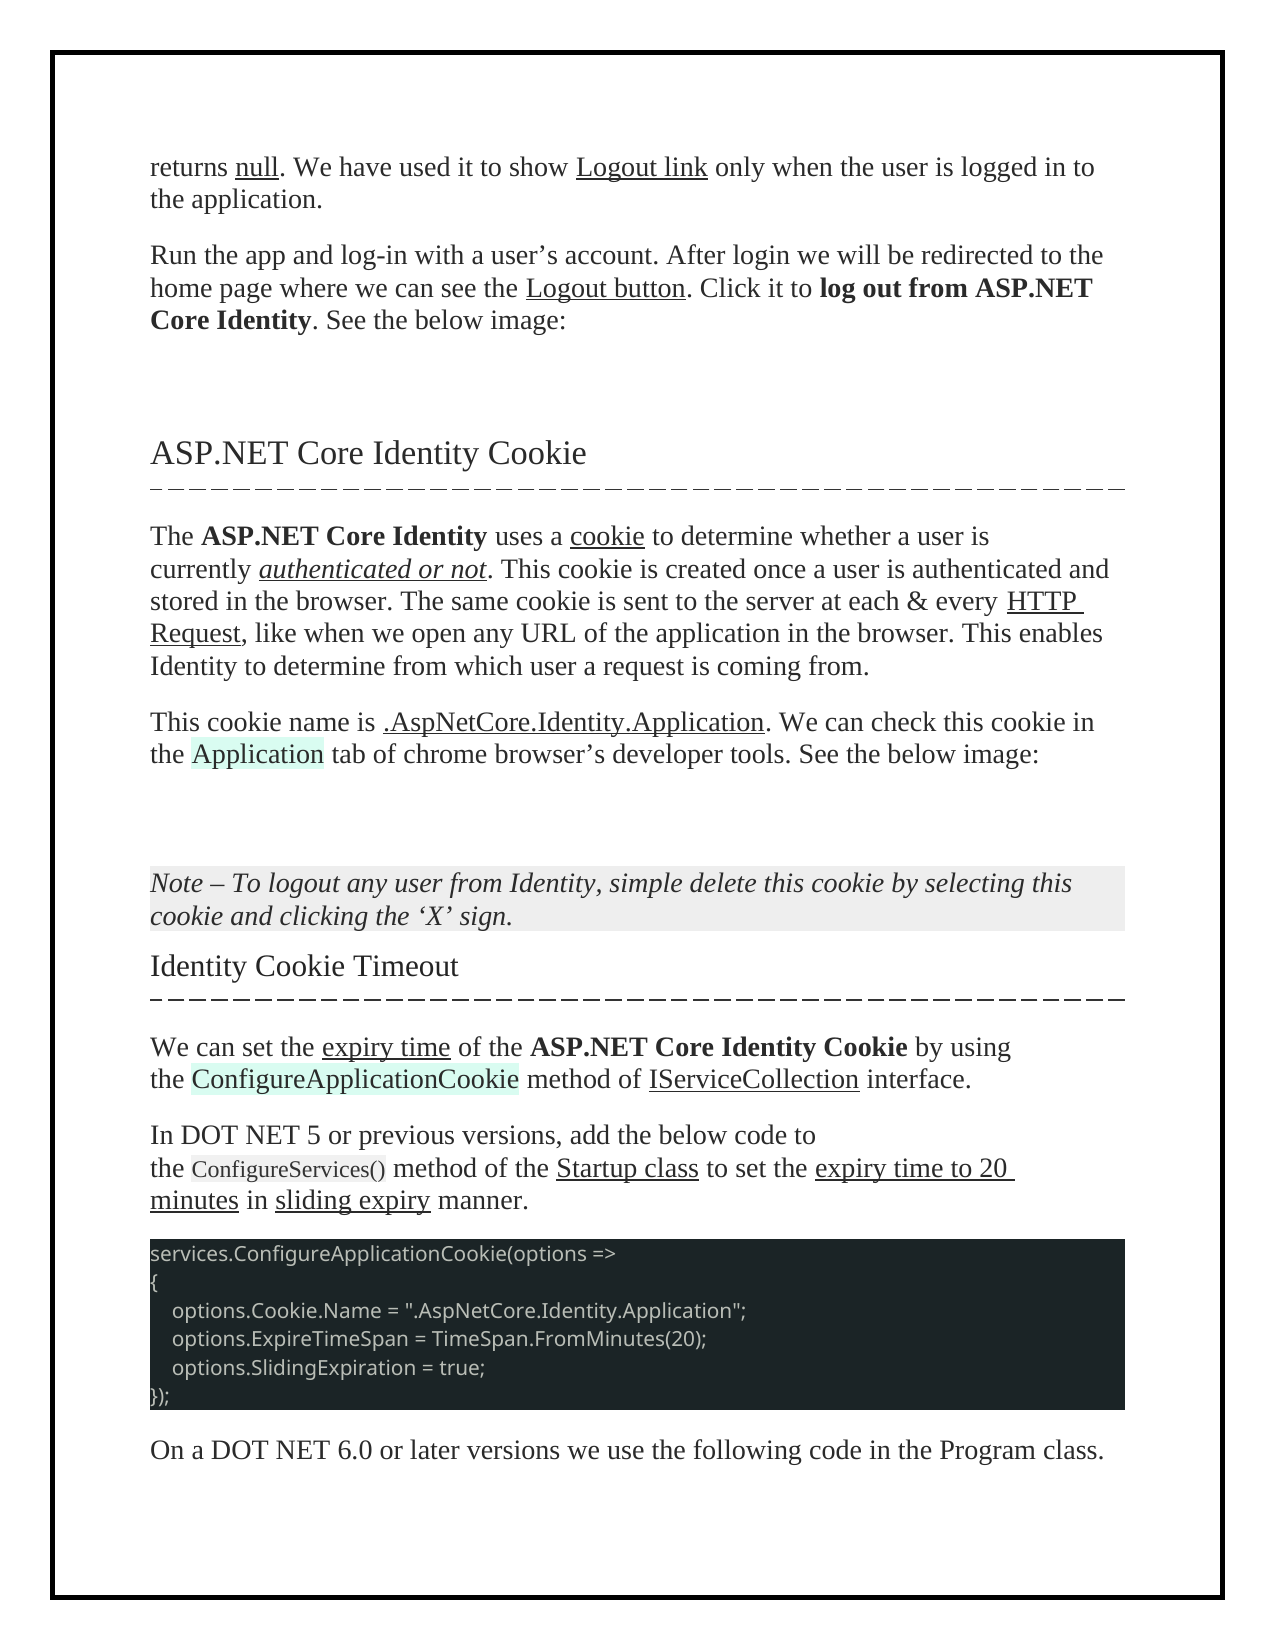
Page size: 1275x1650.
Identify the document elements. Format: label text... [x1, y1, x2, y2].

text In DOT NET 5 or previous versions, add the below code to the ConfigureServices() method of the Startup class to set the expiry time to 20 minutes in sliding expiry manner. [150, 1118, 1125, 1216]
text Run the app and log-in with a user’s account. After login we will be redirected to the home page where we can see the Logout button. Click it to log out from ASP.NET Core Identity. See the below image: [150, 238, 1125, 335]
text Note – To logout any user from Identity, simple delete this cookie by selecting this cookie and clicking the ‘X’ sign. [150, 866, 1125, 931]
text ASP.NET Core Identity Cookie [150, 432, 1125, 490]
text The ASP.NET Core Identity uses a cookie to determine whether a user is currently authenticated or not. This cookie is created once a user is authenticated and stored in the browser. The same cookie is sent to the server at each & every HTTP Request, like when we open any URL of the application in the browser. This enables Identity to determine from which user a request is coming from. [150, 519, 1125, 681]
text { [150, 1267, 1125, 1296]
text On a DOT NET 6.0 or later versions we use the following code in the Program class. [150, 1433, 1125, 1466]
text This cookie name is .AspNetCore.Identity.Application. We can check this cookie in the Application tab of chrome browser’s developer tools. See the below image: [150, 705, 1125, 769]
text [150, 150, 1125, 215]
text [150, 1324, 1125, 1353]
text Identity Cookie Timeout [150, 947, 1125, 1001]
text options.Cookie.Name = ".AspNetCore.Identity.Application"; [150, 1296, 1125, 1324]
text We can set the expiry time of the ASP.NET Core Identity Cookie by using the ConfigureApplicationCookie method of IServiceCollection interface. [150, 1030, 1125, 1095]
text }); [150, 1381, 1125, 1410]
text services.ConfigureApplicationCookie(options => [150, 1239, 1125, 1267]
text options.SlidingExpiration = true; [150, 1353, 1125, 1381]
